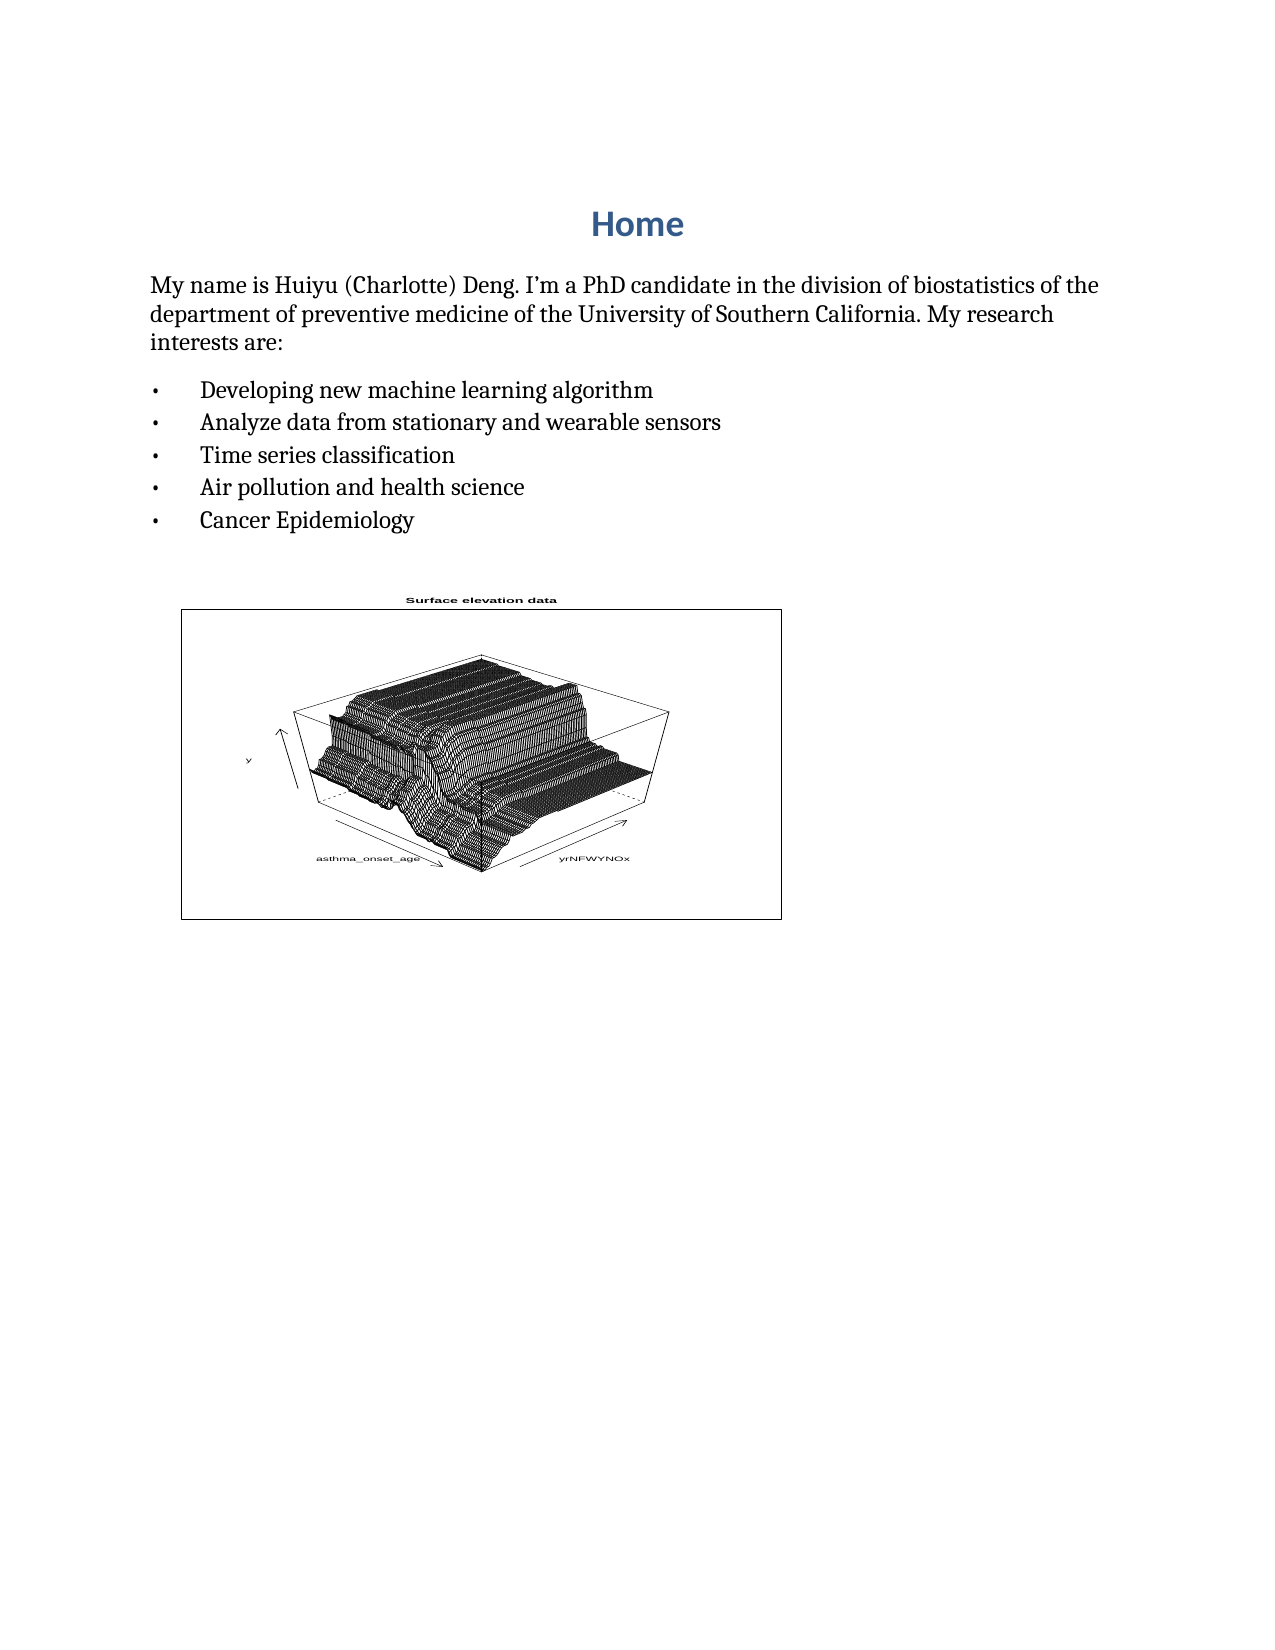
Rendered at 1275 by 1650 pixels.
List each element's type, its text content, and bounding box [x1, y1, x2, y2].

title Home [150, 200, 1125, 246]
text My name is Huiyu (Charlotte) Deng. I’m a PhD candidate in the division of biostatistics of the department of preventive medicine of the University of Southern California. My research interests are: [150, 271, 1125, 357]
list Air pollution and health science [150, 473, 1125, 502]
list Analyze data from stationary and wearable sensors [150, 408, 1125, 437]
list Developing new machine learning algorithm [150, 376, 1125, 404]
list Time series classification [150, 441, 1125, 469]
list Cancer Epidemiology [150, 506, 1125, 534]
